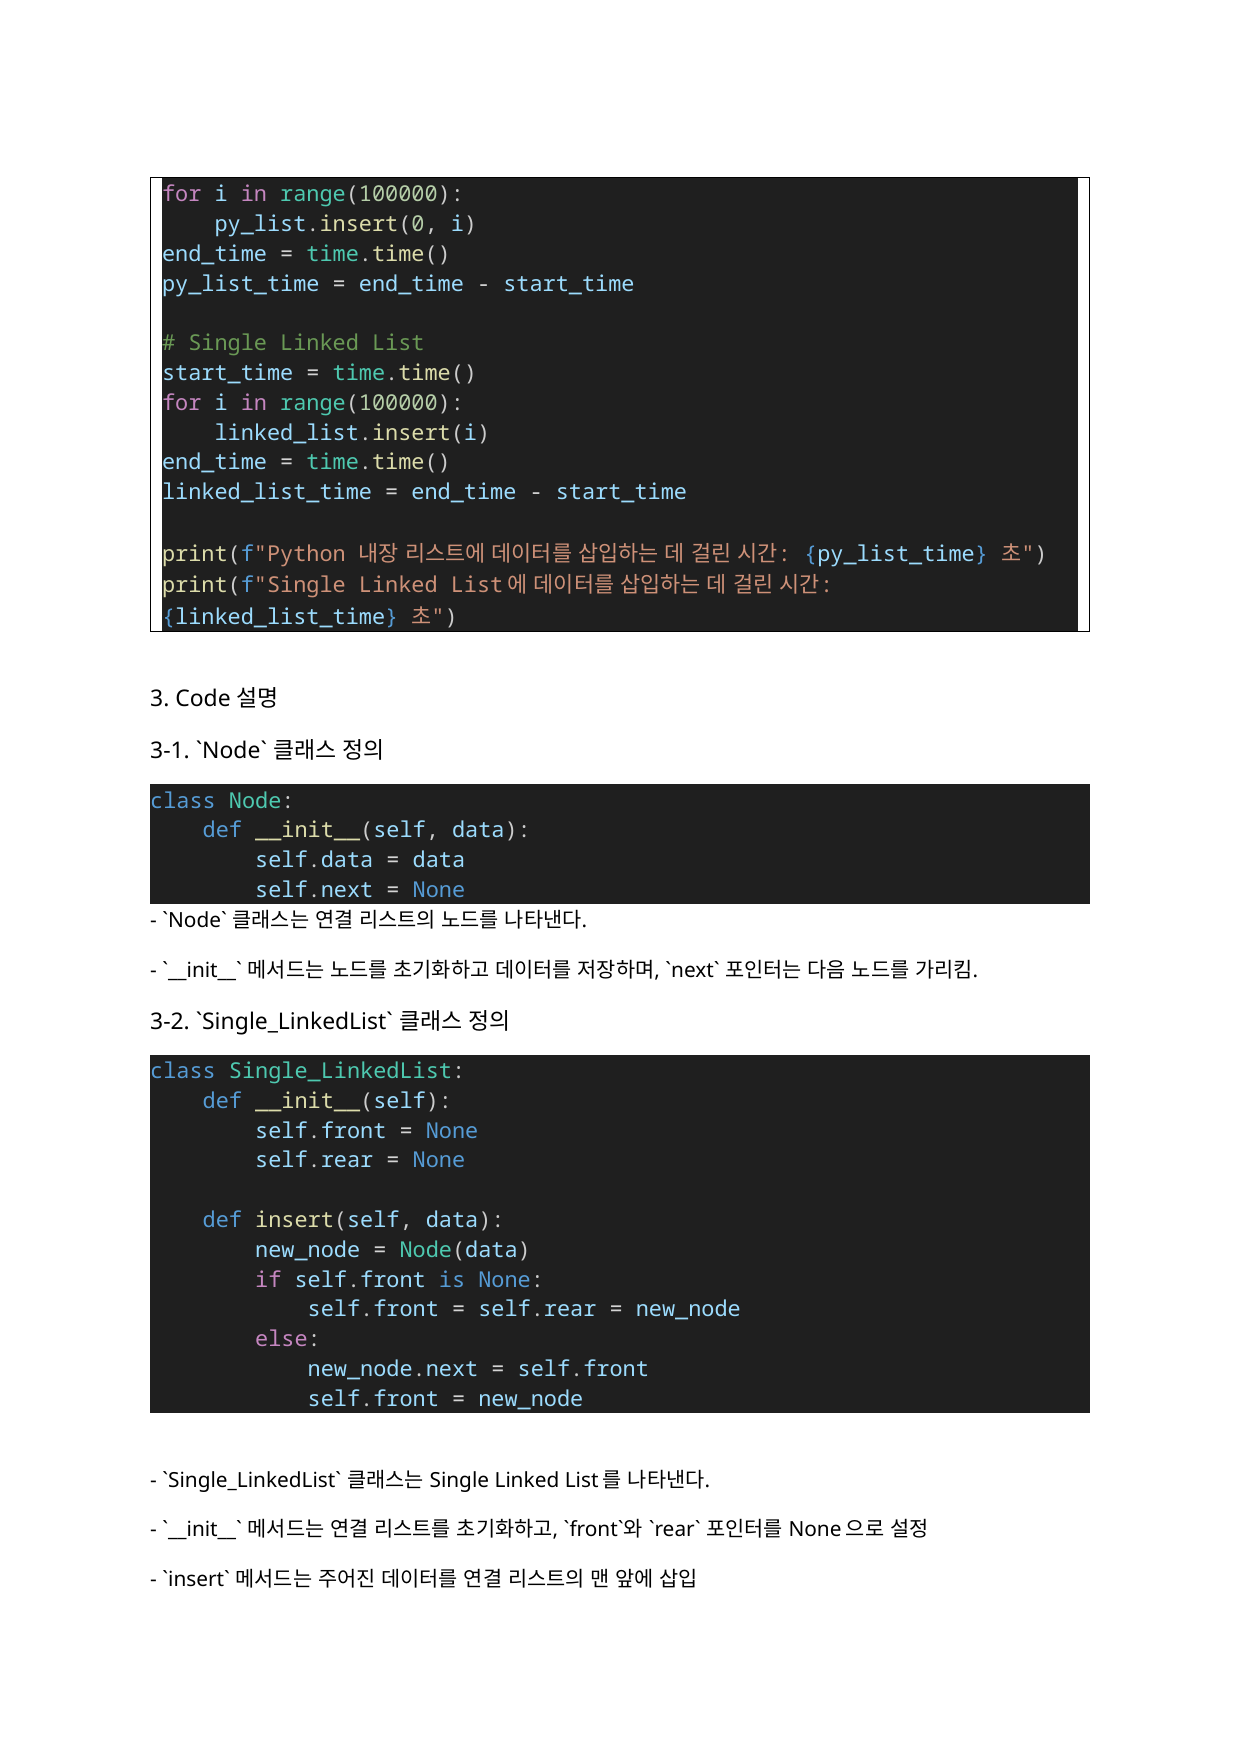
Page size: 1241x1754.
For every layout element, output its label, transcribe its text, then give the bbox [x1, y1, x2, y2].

text - `Node` 클래스는 연결 리스트의 노드를 나타낸다. [150, 904, 1090, 934]
text def __init__(self): [150, 1085, 1090, 1115]
text - `__init__` 메서드는 노드를 초기화하고 데이터를 저장하며, `next` 포인터는 다음 노드를 가리킴. [150, 953, 1090, 983]
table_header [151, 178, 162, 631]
text self.front = self.rear = new_node [150, 1293, 1090, 1323]
text new_node = Node(data) [150, 1234, 1090, 1264]
text class Node: [150, 784, 1090, 814]
text 3. Code 설명 [150, 679, 1090, 713]
text new_node.next = self.front [150, 1353, 1090, 1383]
text self.next = None [150, 874, 1090, 904]
text if self.front is None: [150, 1264, 1090, 1293]
text 3-1. `Node` 클래스 정의 [150, 732, 1090, 765]
text class Single_LinkedList: [150, 1055, 1090, 1085]
text else: [150, 1323, 1090, 1353]
text self.data = data [150, 844, 1090, 874]
text - `__init__` 메서드는 연결 리스트를 초기화하고, `front`와 `rear` 포인터를 None으로 설정 [150, 1512, 1090, 1543]
text - `insert` 메서드는 주어진 데이터를 연결 리스트의 맨 앞에 삽입 [150, 1562, 1090, 1592]
text self.rear = None [150, 1144, 1090, 1174]
text def insert(self, data): [150, 1204, 1090, 1234]
text self.front = new_node [150, 1383, 1090, 1413]
text self.front = None [150, 1115, 1090, 1144]
text - `Single_LinkedList` 클래스는 Single Linked List를 나타낸다. [150, 1463, 1090, 1493]
text def __init__(self, data): [150, 814, 1090, 844]
text 3-2. `Single_LinkedList` 클래스 정의 [150, 1002, 1090, 1036]
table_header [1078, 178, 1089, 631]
